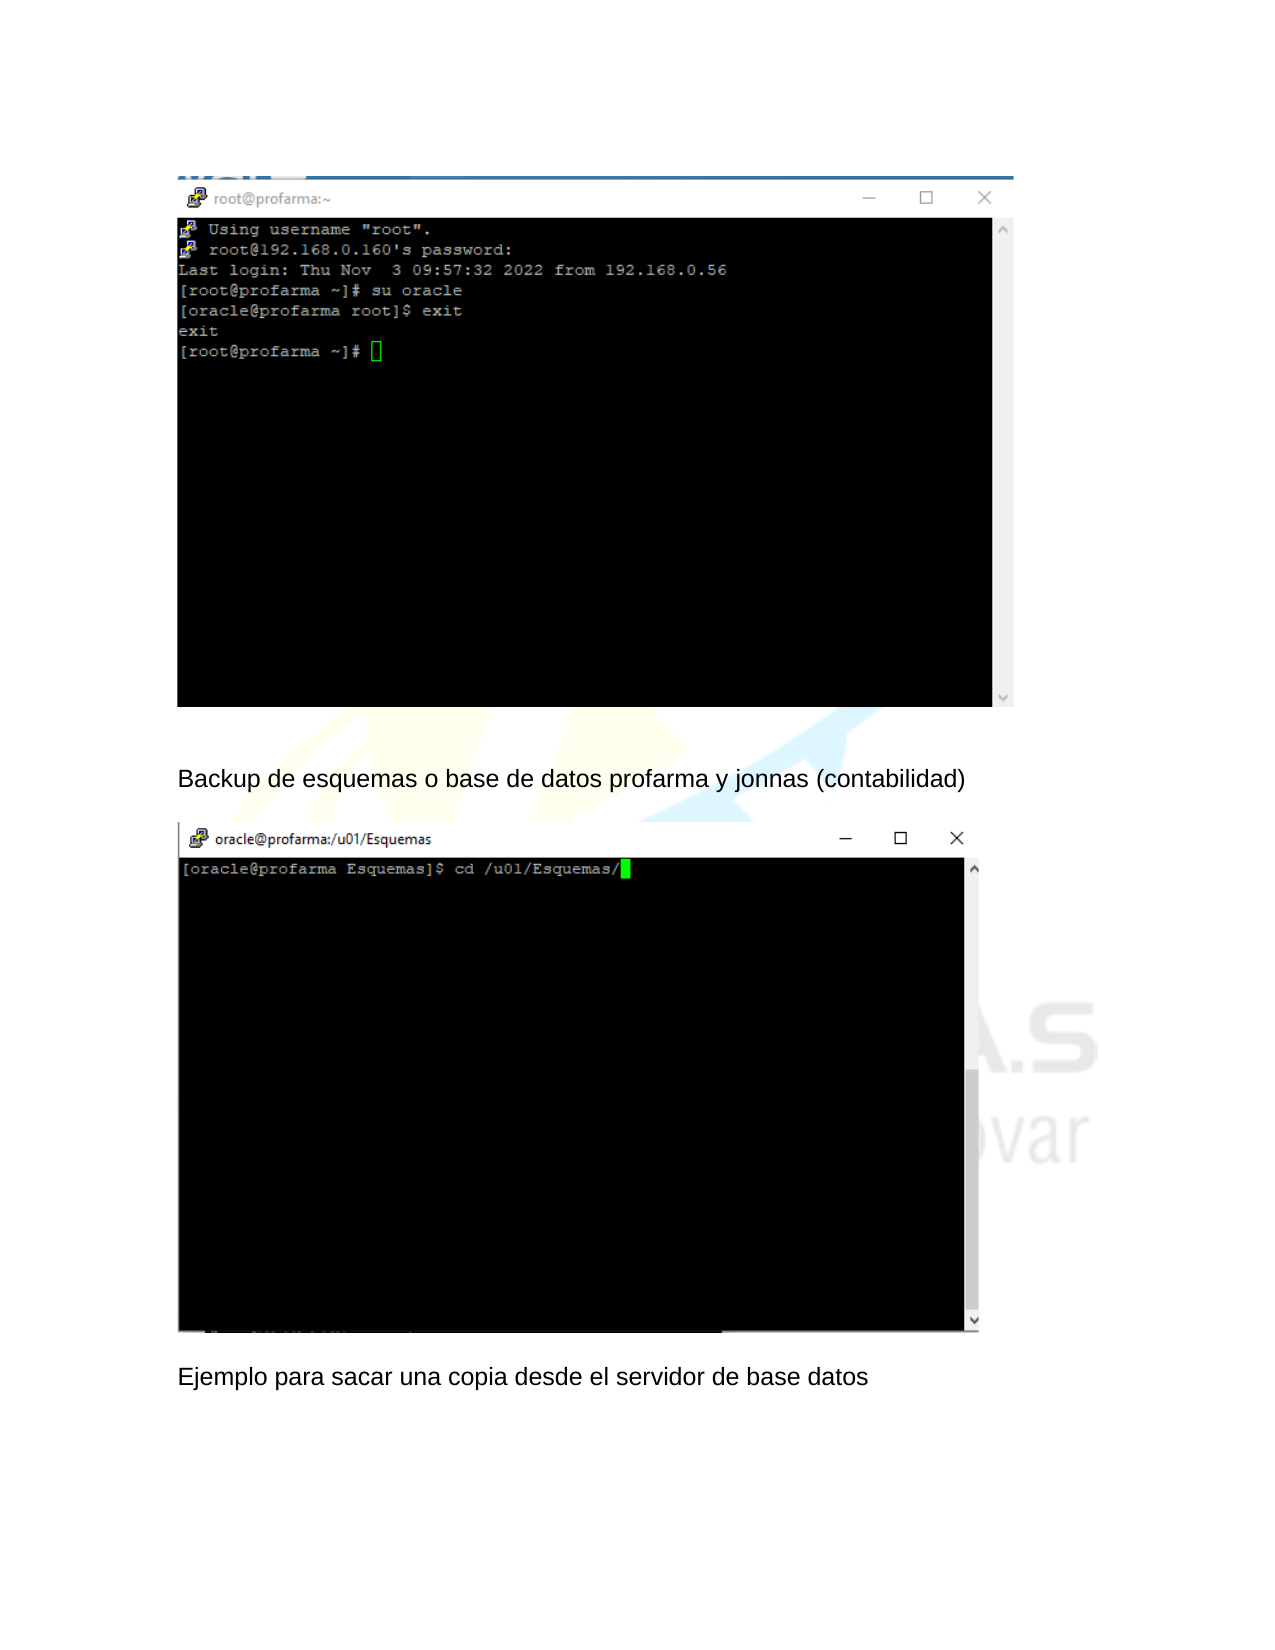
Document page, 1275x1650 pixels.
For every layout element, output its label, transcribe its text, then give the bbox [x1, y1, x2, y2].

picture [177, 822, 979, 1333]
picture [177, 176, 1014, 707]
text Ejemplo para sacar una copia desde el servidor de base datos [177, 1362, 1098, 1390]
text Backup de esquemas o base de datos profarma y jonnas (contabilidad) [177, 764, 1098, 793]
